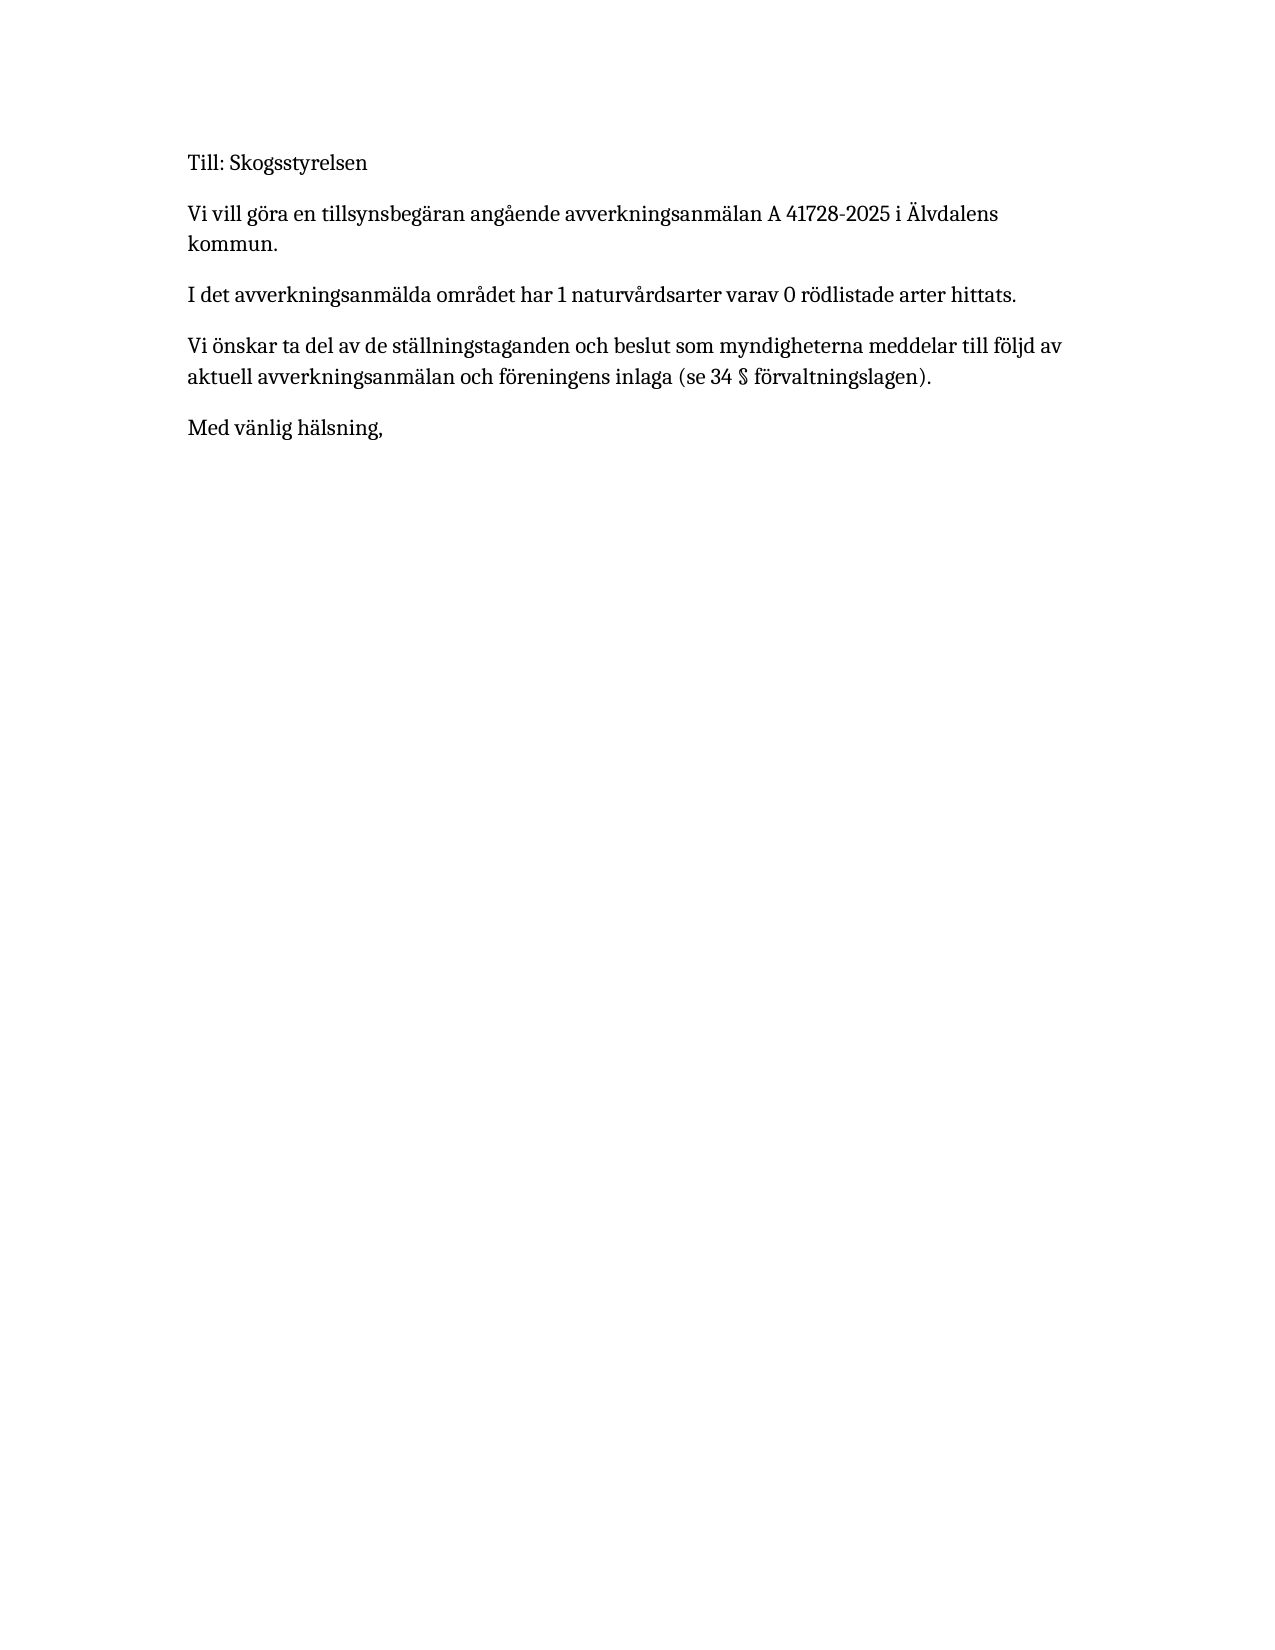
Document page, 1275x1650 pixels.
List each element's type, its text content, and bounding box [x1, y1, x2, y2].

text Vi önskar ta del av de ställningstaganden och beslut som myndigheterna meddelar till följd av aktuell avverkningsanmälan och föreningens inlaga (se 34 § förvaltningslagen). [187, 333, 1087, 390]
text Med vänlig hälsning, [187, 414, 1087, 471]
text I det avverkningsanmälda området har 1 naturvårdsarter varav 0 rödlistade arter hittats. [187, 282, 1087, 309]
text Till: Skogsstyrelsen [187, 150, 1087, 176]
text Vi vill göra en tillsynsbegäran angående avverkningsanmälan A 41728-2025 i Älvdalens kommun. [187, 201, 1087, 258]
